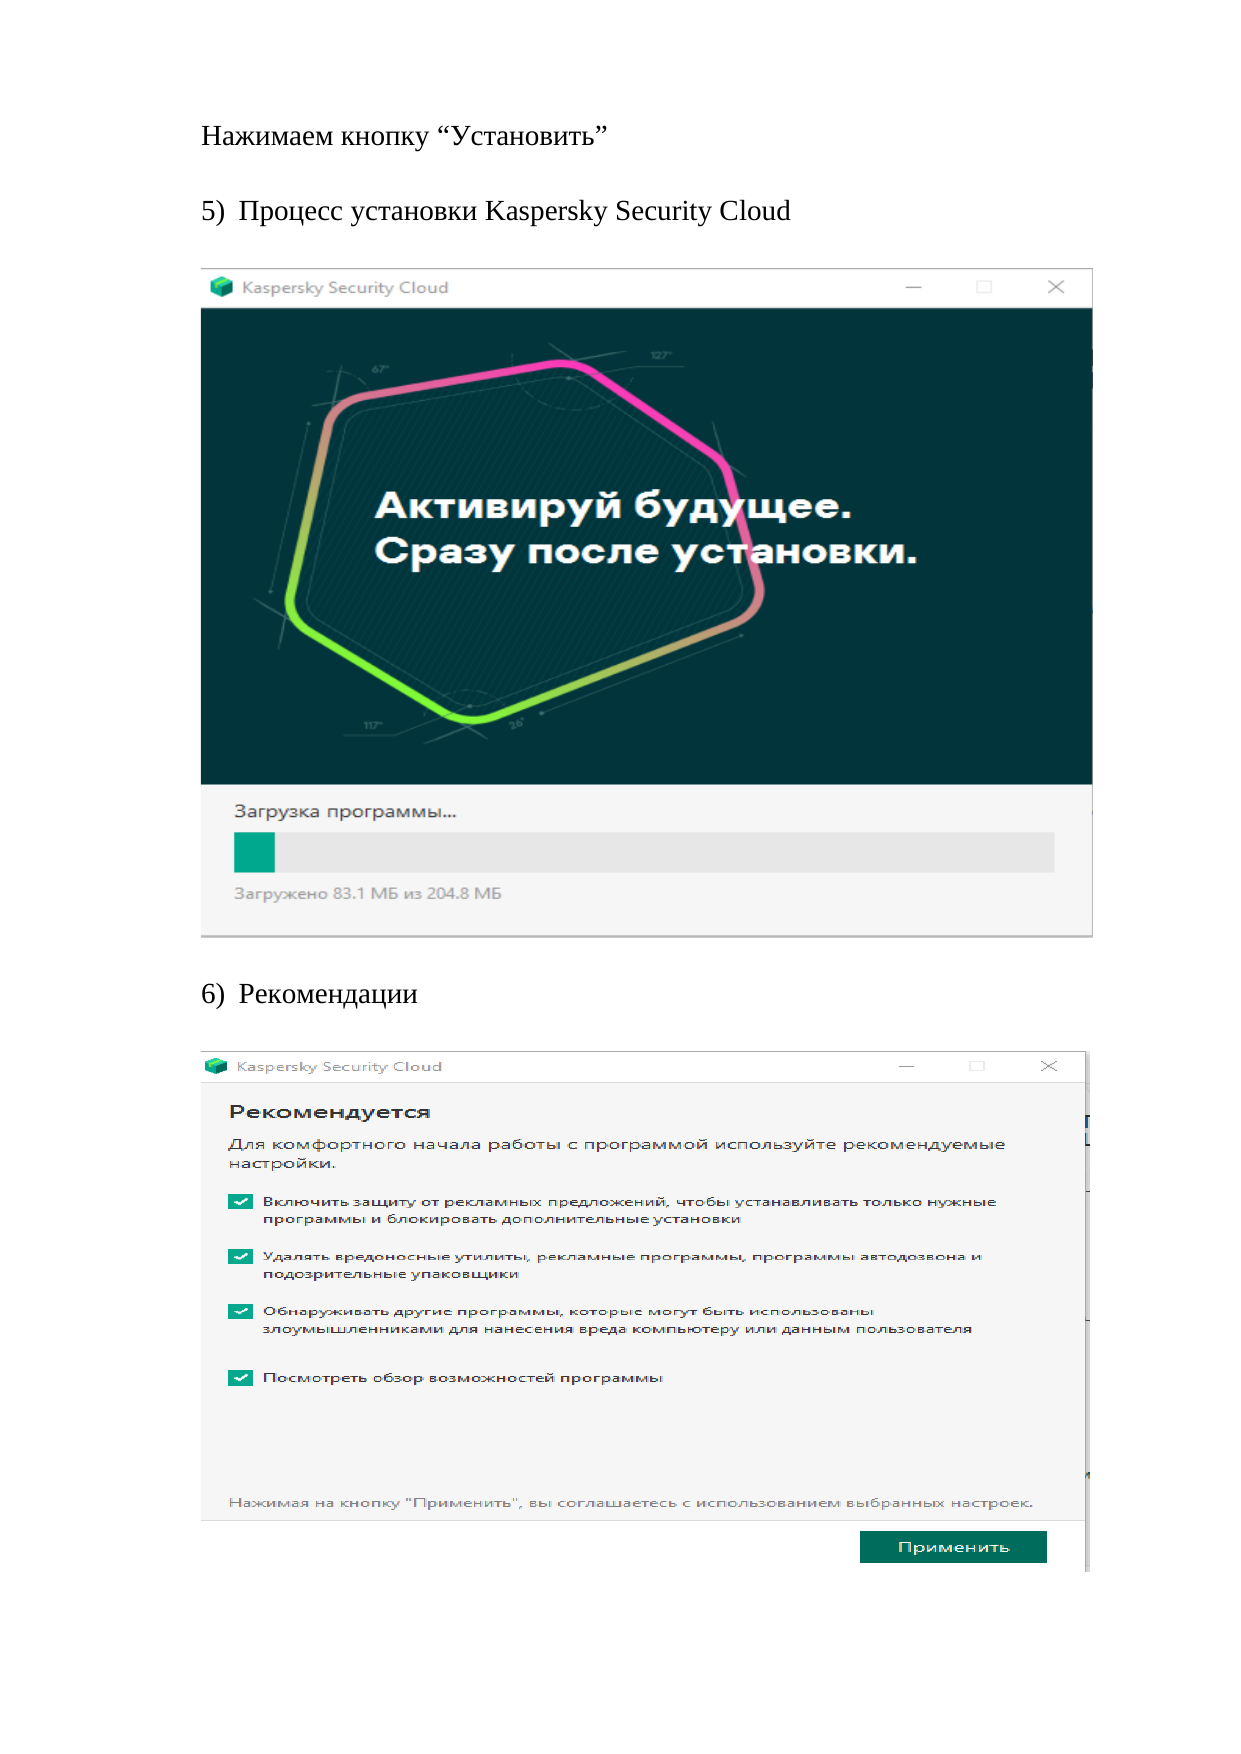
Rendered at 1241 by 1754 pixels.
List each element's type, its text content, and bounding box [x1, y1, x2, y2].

list Рекомендации [201, 976, 1045, 1010]
text Нажимаем кнопку “Установить” [112, 118, 1045, 152]
picture [200, 268, 1093, 938]
picture [200, 1051, 1090, 1572]
list Процесс установки Kaspersky Security Cloud [201, 193, 1045, 227]
